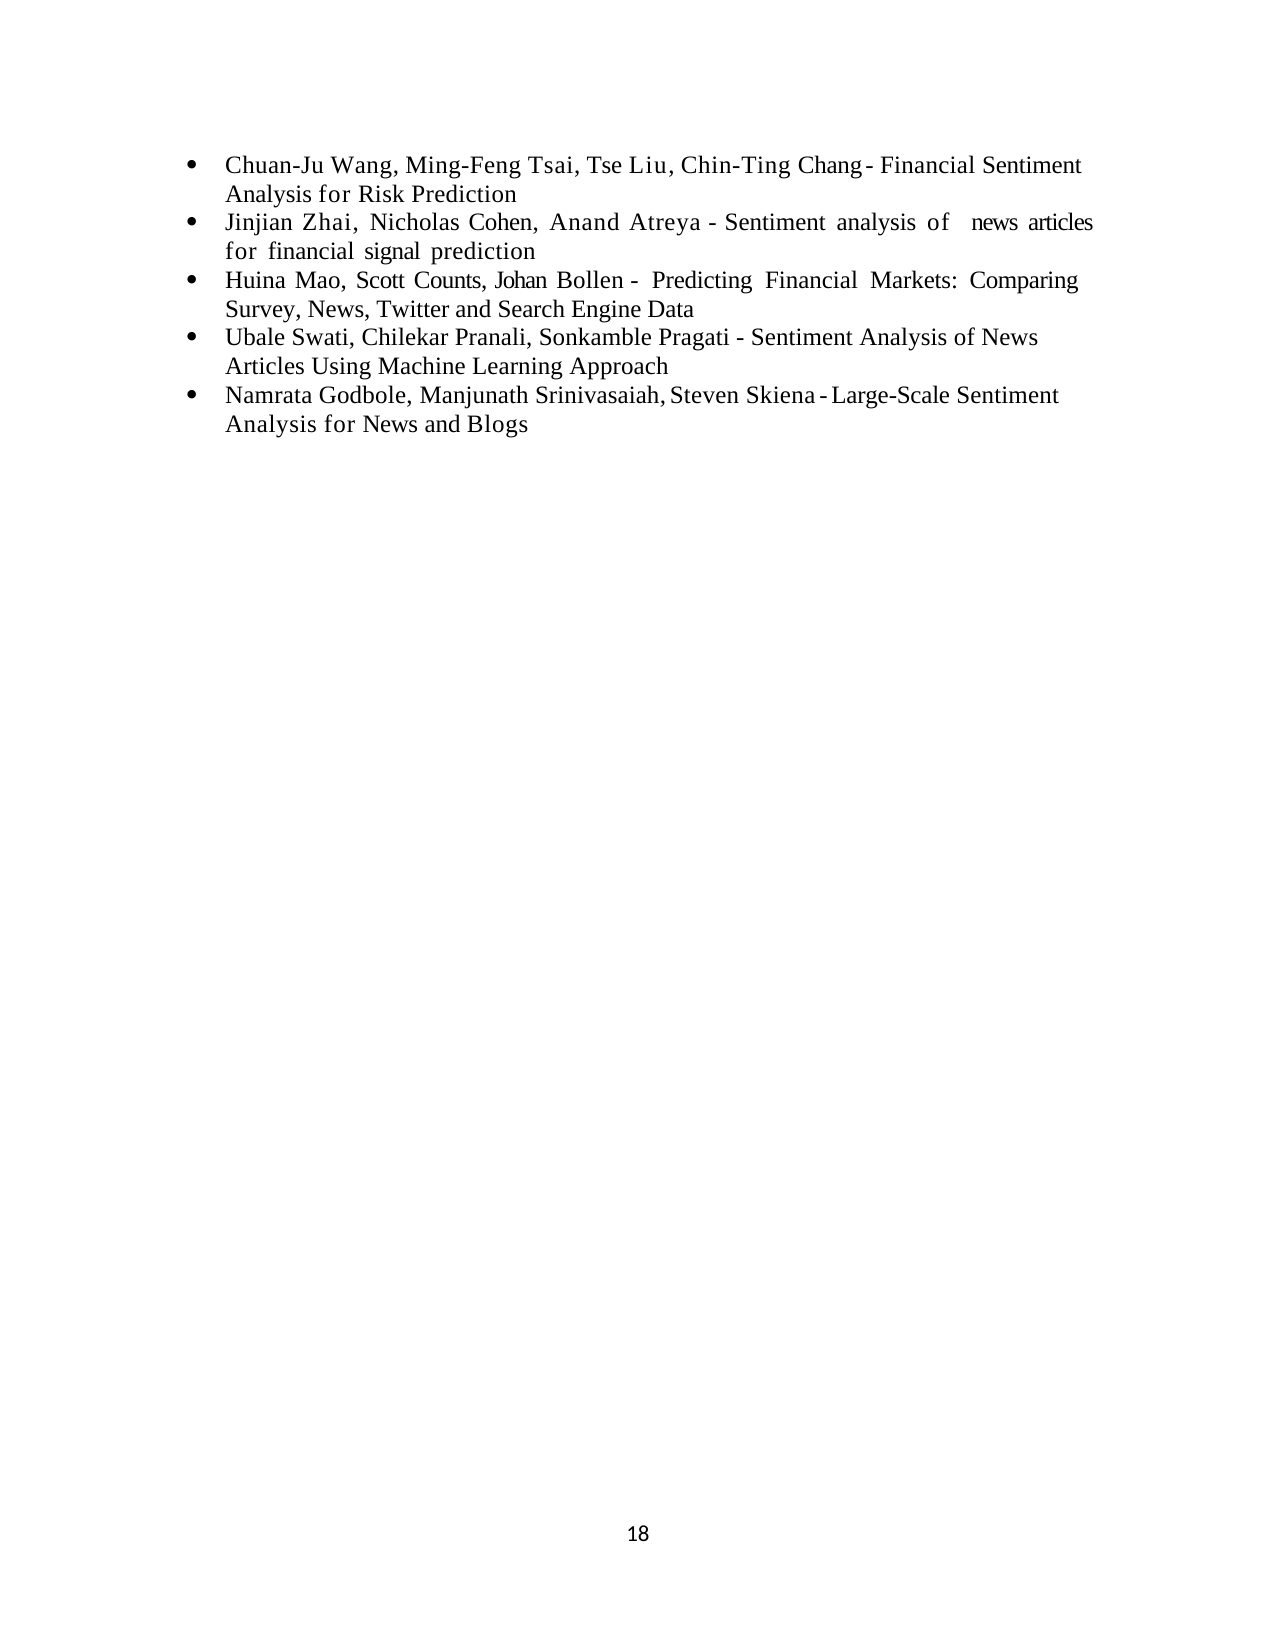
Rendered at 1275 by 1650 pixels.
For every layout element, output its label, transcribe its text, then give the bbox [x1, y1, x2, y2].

list Ubale Swati, Chilekar Pranali, Sonkamble Pragati - Sentiment Analysis of News Articles Using Machine Learning Approach [187, 322, 1125, 380]
list Namrata Godbole, Manjunath Srinivasaiah, Steven Skiena - Large-Scale Sentiment Analysis for News and Blogs [187, 380, 1125, 437]
subtitle Jinjian Zhai, Nicholas Cohen, Anand Atreya - Sentiment analysis of news articles for financial signal prediction [187, 207, 1125, 265]
subtitle Chuan-Ju Wang, Ming-Feng Tsai, Tse Liu, Chin-Ting Chang - Financial Sentiment Analysis for Risk Prediction [187, 150, 1125, 207]
subtitle Huina Mao, Scott Counts, Johan Bollen - Predicting Financial Markets: Comparing Survey, News, Twitter and Search Engine Data [187, 265, 1125, 322]
